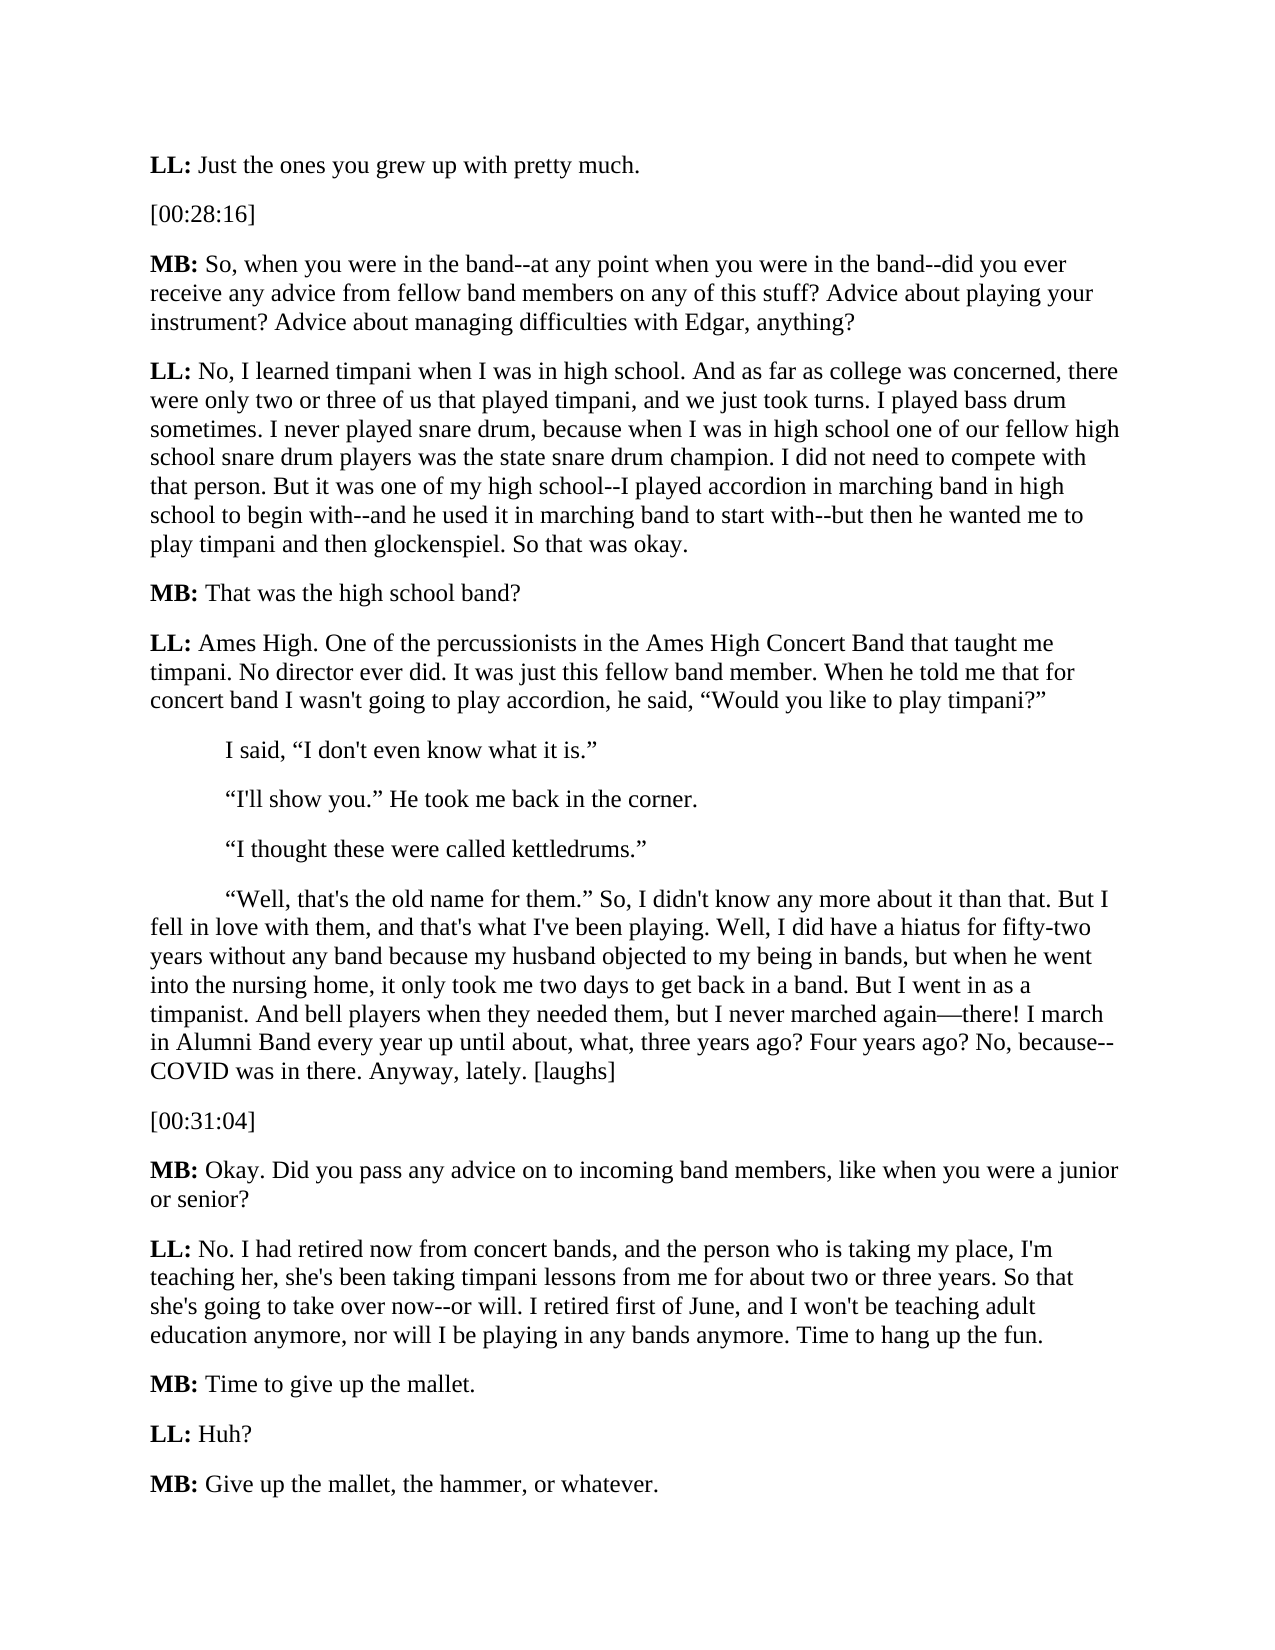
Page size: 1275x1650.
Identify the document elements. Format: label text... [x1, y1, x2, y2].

text LL: Huh? [150, 1419, 1125, 1448]
text “I'll show you.” He took me back in the corner. [150, 784, 1125, 813]
text “I thought these were called kettledrums.” [150, 834, 1125, 863]
text LL: No, I learned timpani when I was in high school. And as far as college was concerned, there were only two or three of us that played timpani, and we just took turns. I played bass drum sometimes. I never played snare drum, because when I was in high school one of our fellow high school snare drum players was the state snare drum champion. I did not need to compete with that person. But it was one of my high school--I played accordion in marching band in high school to begin with--and he used it in marching band to start with--but then he wanted me to play timpani and then glockenspiel. So that was okay. [150, 356, 1125, 557]
text LL: Just the ones you grew up with pretty much. [150, 150, 1125, 179]
text [00:31:04] [150, 1106, 1125, 1134]
text LL: No. I had retired now from concert bands, and the person who is taking my place, I'm teaching her, she's been taking timpani lessons from me for about two or three years. So that she's going to take over now--or will. I retired first of June, and I won't be teaching adult education anymore, nor will I be playing in any bands anymore. Time to hang up the fun. [150, 1234, 1125, 1349]
text MB: Okay. Did you pass any advice on to incoming band members, like when you were a junior or senior? [150, 1155, 1125, 1213]
text MB: So, when you were in the band--at any point when you were in the band--did you ever receive any advice from fellow band members on any of this stuff? Advice about playing your instrument? Advice about managing difficulties with Edgar, anything? [150, 249, 1125, 335]
text “Well, that's the old name for them.” So, I didn't know any more about it than that. But I fell in love with them, and that's what I've been playing. Well, I did have a hiatus for fifty-two years without any band because my husband objected to my being in bands, but when he went into the nursing home, it only took me two days to get back in a band. But I went in as a timpanist. And bell players when they needed them, but I never marched again—there! I march in Alumni Band every year up until about, what, three years ago? Four years ago? No, because--COVID was in there. Anyway, lately. [laughs] [150, 884, 1125, 1085]
text I said, “I don't even know what it is.” [150, 735, 1125, 764]
text MB: Time to give up the mallet. [150, 1369, 1125, 1398]
text MB: That was the high school band? [150, 578, 1125, 607]
text LL: Ames High. One of the percussionists in the Ames High Concert Band that taught me timpani. No director ever did. It was just this fellow band member. When he told me that for concert band I wasn't going to play accordion, he said, “Would you like to play timpani?” [150, 628, 1125, 714]
text MB: Give up the mallet, the hammer, or whatever. [150, 1469, 1125, 1497]
text [00:28:16] [150, 199, 1125, 228]
